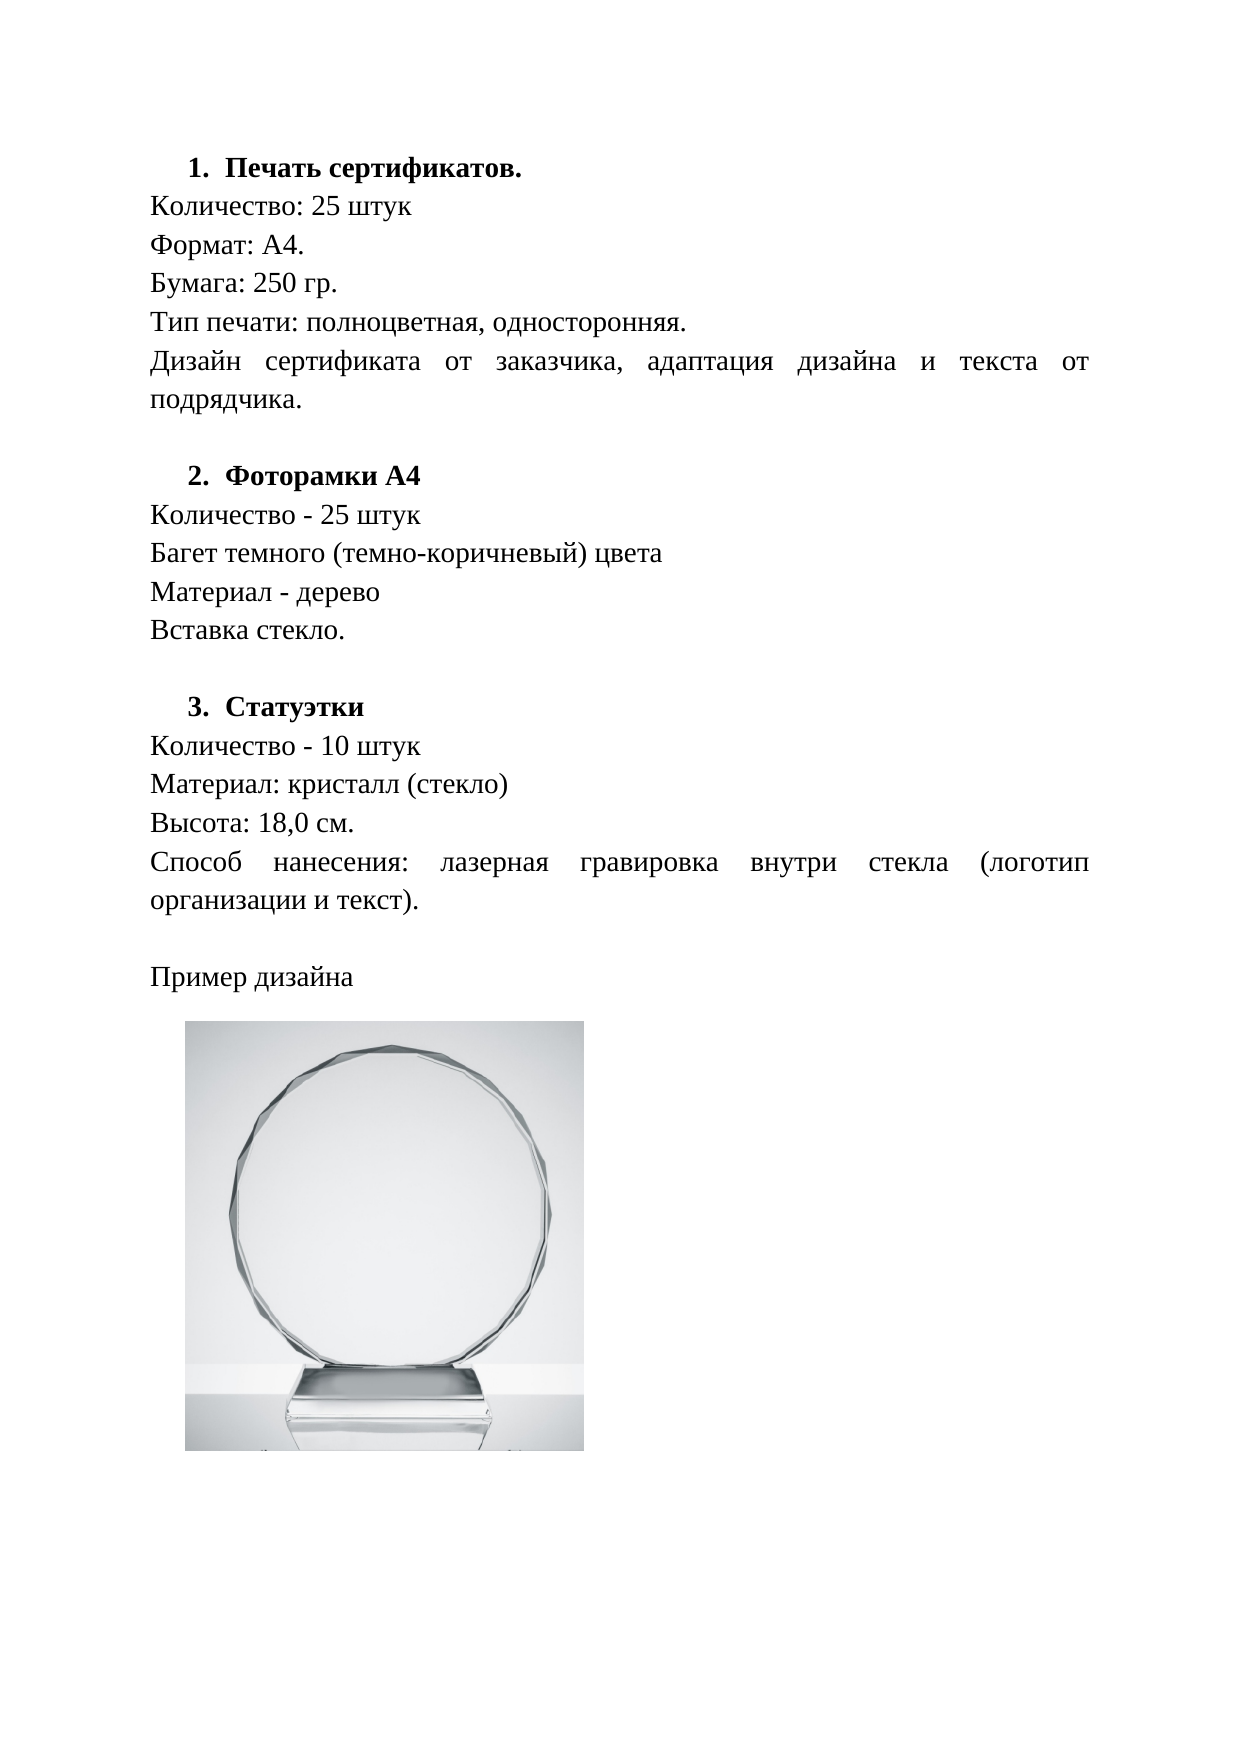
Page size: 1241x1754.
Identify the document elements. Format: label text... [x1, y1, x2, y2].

text Количество - 25 штук [150, 497, 1090, 530]
text Количество: 25 штук [150, 188, 1090, 222]
text Тип печати: полноцветная, односторонняя. [150, 304, 1090, 338]
list Фоторамки А4 [187, 458, 1090, 492]
list Статуэтки [187, 689, 1090, 723]
text Вставка стекло. [150, 612, 1090, 646]
text Способ нанесения: лазерная гравировка внутри стекла (логотип организации и текст). [150, 844, 1090, 916]
text Багет темного (темно-коричневый) цвета [150, 535, 1090, 569]
text Материал: кристалл (стекло) [150, 767, 1090, 800]
text Формат: А4. [150, 227, 1090, 261]
text Количество - 10 штук [150, 728, 1090, 762]
text Пример дизайна [150, 959, 1090, 993]
text Бумага: 250 гр. [150, 266, 1090, 299]
picture [150, 997, 621, 1469]
text Дизайн сертификата от заказчика, адаптация дизайна и текста от подрядчика. [150, 343, 1090, 415]
list Печать сертификатов. [187, 150, 1090, 183]
text Высота: 18,0 см. [150, 805, 1090, 839]
text Материал - дерево [150, 574, 1090, 607]
